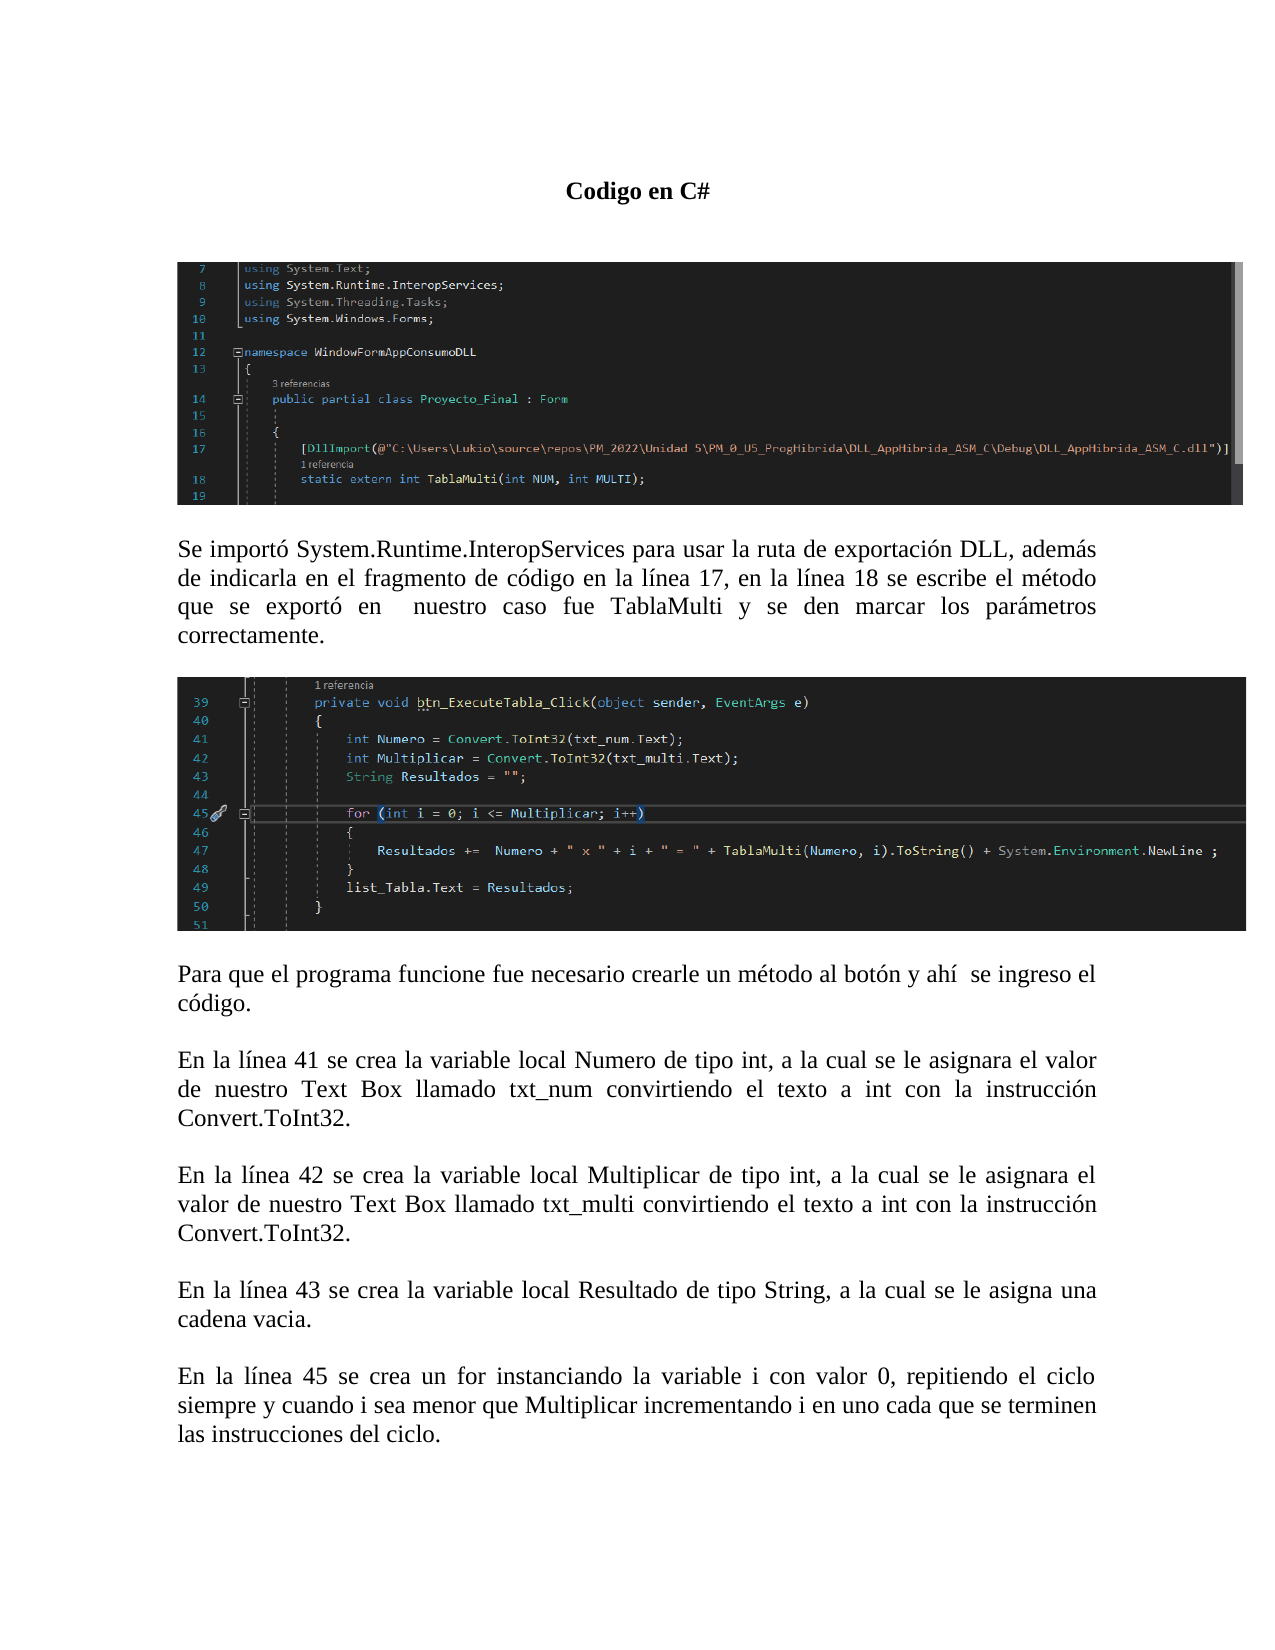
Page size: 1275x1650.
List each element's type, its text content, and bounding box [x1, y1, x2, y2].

text En la línea 45 se crea un for instanciando la variable i con valor 0, repitiendo el ciclo siempre y cuando i sea menor que Multiplicar incrementando i en uno cada que se terminen las instrucciones del ciclo. [177, 1361, 1098, 1448]
picture [177, 262, 1243, 505]
text En la línea 43 se crea la variable local Resultado de tipo String, a la cual se le asigna una cadena vacia. [177, 1275, 1098, 1333]
text En la línea 41 se crea la variable local Numero de tipo int, a la cual se le asignara el valor de nuestro Text Box llamado txt_num convirtiendo el texto a int con la instrucción Convert.ToInt32. [177, 1045, 1098, 1131]
text Para que el programa funcione fue necesario crearle un método al botón y ahí se ingreso el código. [177, 959, 1098, 1016]
text Se importó System.Runtime.InteropServices para usar la ruta de exportación DLL, además de indicarla en el fragmento de código en la línea 17, en la línea 18 se escribe el método que se exportó en nuestro caso fue TablaMulti y se den marcar los parámetros correctamente. [177, 534, 1098, 649]
text En la línea 42 se crea la variable local Multiplicar de tipo int, a la cual se le asignara el valor de nuestro Text Box llamado txt_multi convirtiendo el texto a int con la instrucción Convert.ToInt32. [177, 1160, 1098, 1246]
picture [177, 677, 1247, 931]
text Codigo en C# [177, 176, 1098, 205]
